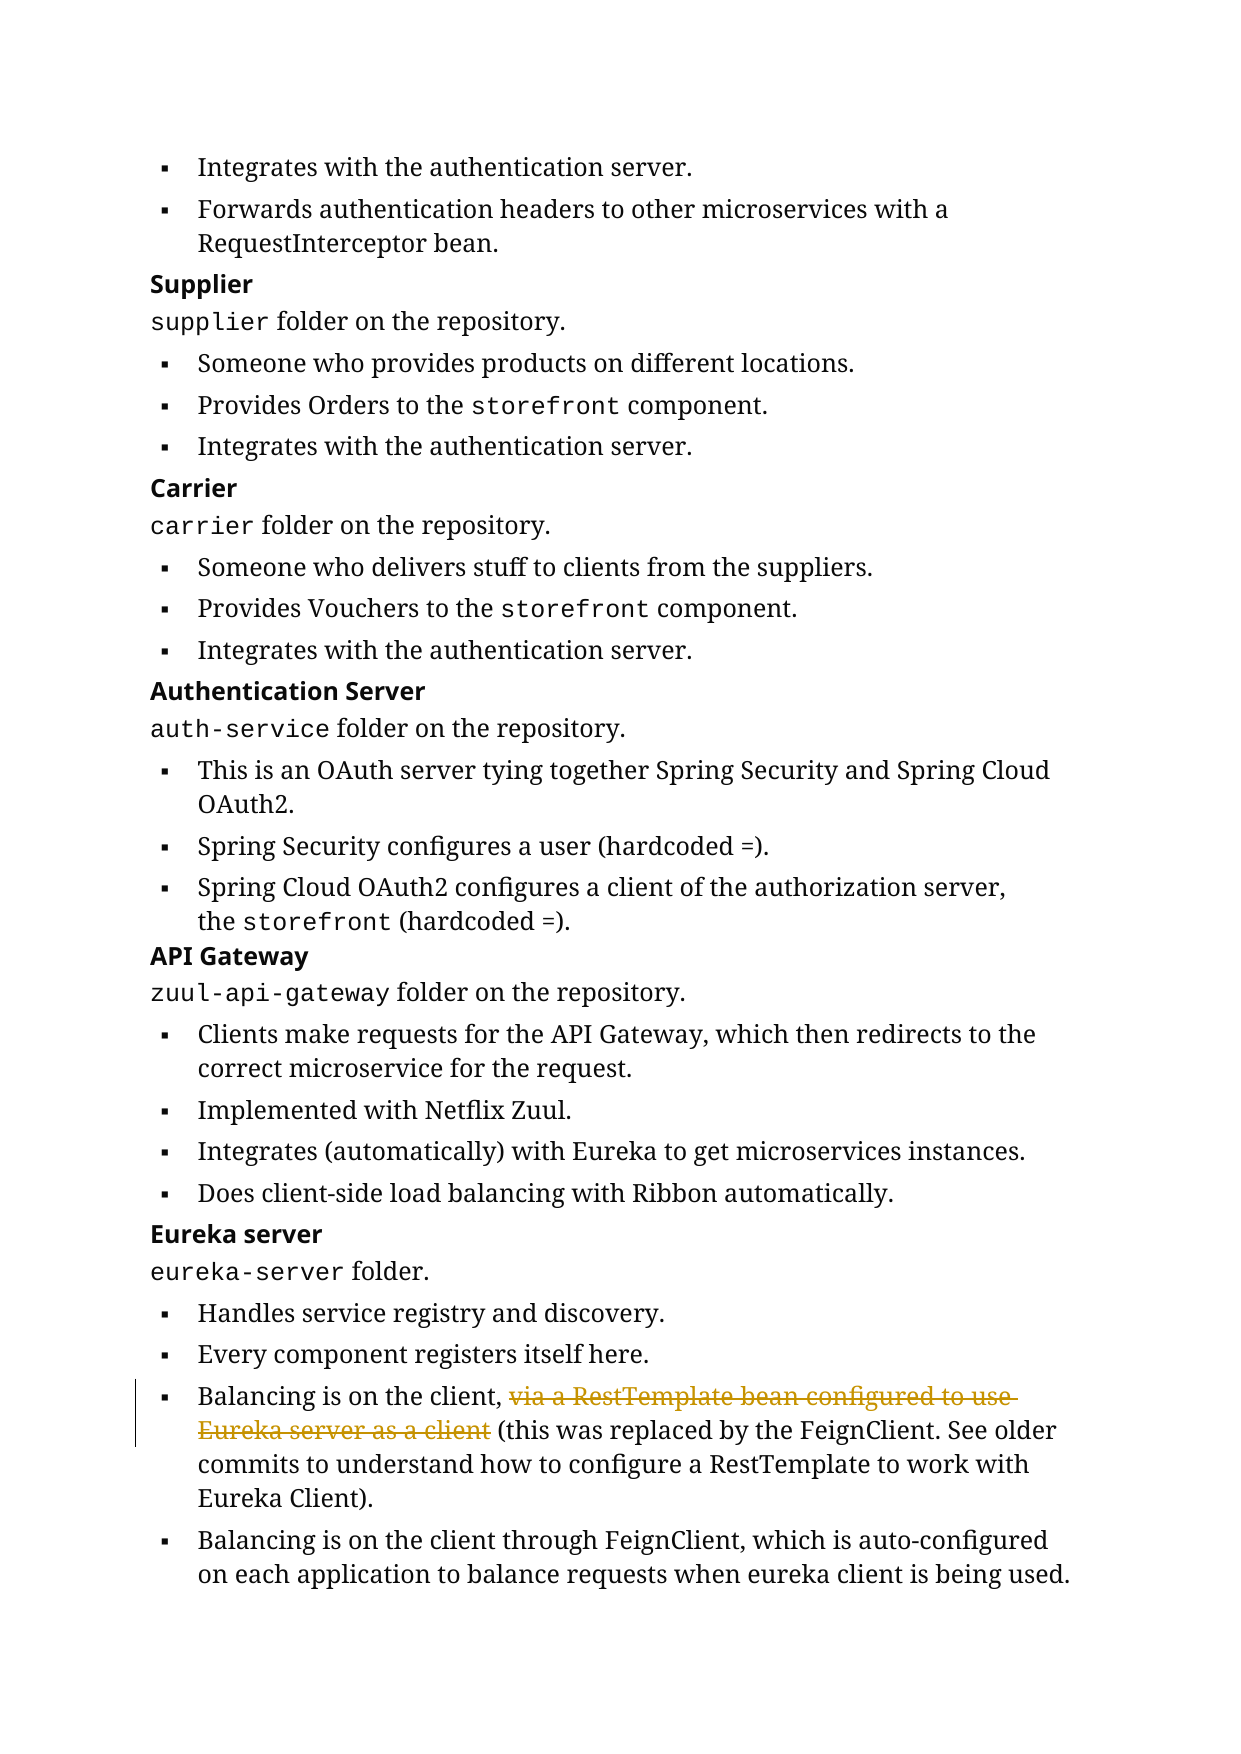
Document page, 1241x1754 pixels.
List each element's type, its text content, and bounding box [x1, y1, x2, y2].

list Every component registers itself here. [160, 1337, 1073, 1371]
list Integrates with the authentication server. [160, 429, 1073, 463]
list Integrates with the authentication server. [160, 150, 1073, 184]
subtitle Authentication Server [150, 674, 1090, 708]
subtitle API Gateway [150, 938, 1090, 972]
list Integrates with the authentication server. [160, 632, 1073, 667]
list Someone who delivers stuff to clients from the suppliers. [160, 549, 1073, 583]
list Handles service registry and discovery. [160, 1296, 1073, 1329]
subtitle Carrier [150, 471, 1090, 505]
list Spring Cloud OAuth2 configures a client of the authorization server, the storefront (hardcoded =). [160, 870, 1073, 938]
text eureka-server folder. [150, 1254, 1090, 1288]
list This is an OAuth server tying together Spring Security and Spring Cloud OAuth2. [160, 753, 1073, 821]
text carrier folder on the repository. [150, 507, 1090, 542]
list Implemented with Netflix Zuul. [160, 1092, 1073, 1126]
list Spring Security configures a user (hardcoded =). [160, 828, 1073, 862]
subtitle Supplier [150, 267, 1090, 301]
list Clients make requests for the API Gateway, which then redirects to the correct microservice for the request. [160, 1017, 1073, 1085]
list Balancing is on the client through FeignClient, which is auto-configured on each application to balance requests when eureka client is being used. [160, 1522, 1073, 1591]
subtitle Eureka server [150, 1217, 1090, 1251]
text zuul-api-gateway folder on the repository. [150, 975, 1090, 1009]
list Integrates (automatically) with Eureka to get microservices instances. [160, 1134, 1073, 1168]
text auth-service folder on the repository. [150, 711, 1090, 745]
list Provides Orders to the storefront component. [160, 387, 1073, 422]
list Does client-side load balancing with Ribbon automatically. [160, 1175, 1073, 1209]
text supplier folder on the repository. [150, 304, 1090, 338]
list Forwards authentication headers to other microservices with a RequestInterceptor bean. [160, 192, 1073, 260]
list Someone who provides products on different locations. [160, 346, 1073, 380]
list Balancing is on the client, (this was replaced by the FeignClient. See older commits to understand how to configure a RestTemplate to work with Eureka Client). [160, 1379, 1073, 1515]
list Provides Vouchers to the storefront component. [160, 591, 1073, 625]
